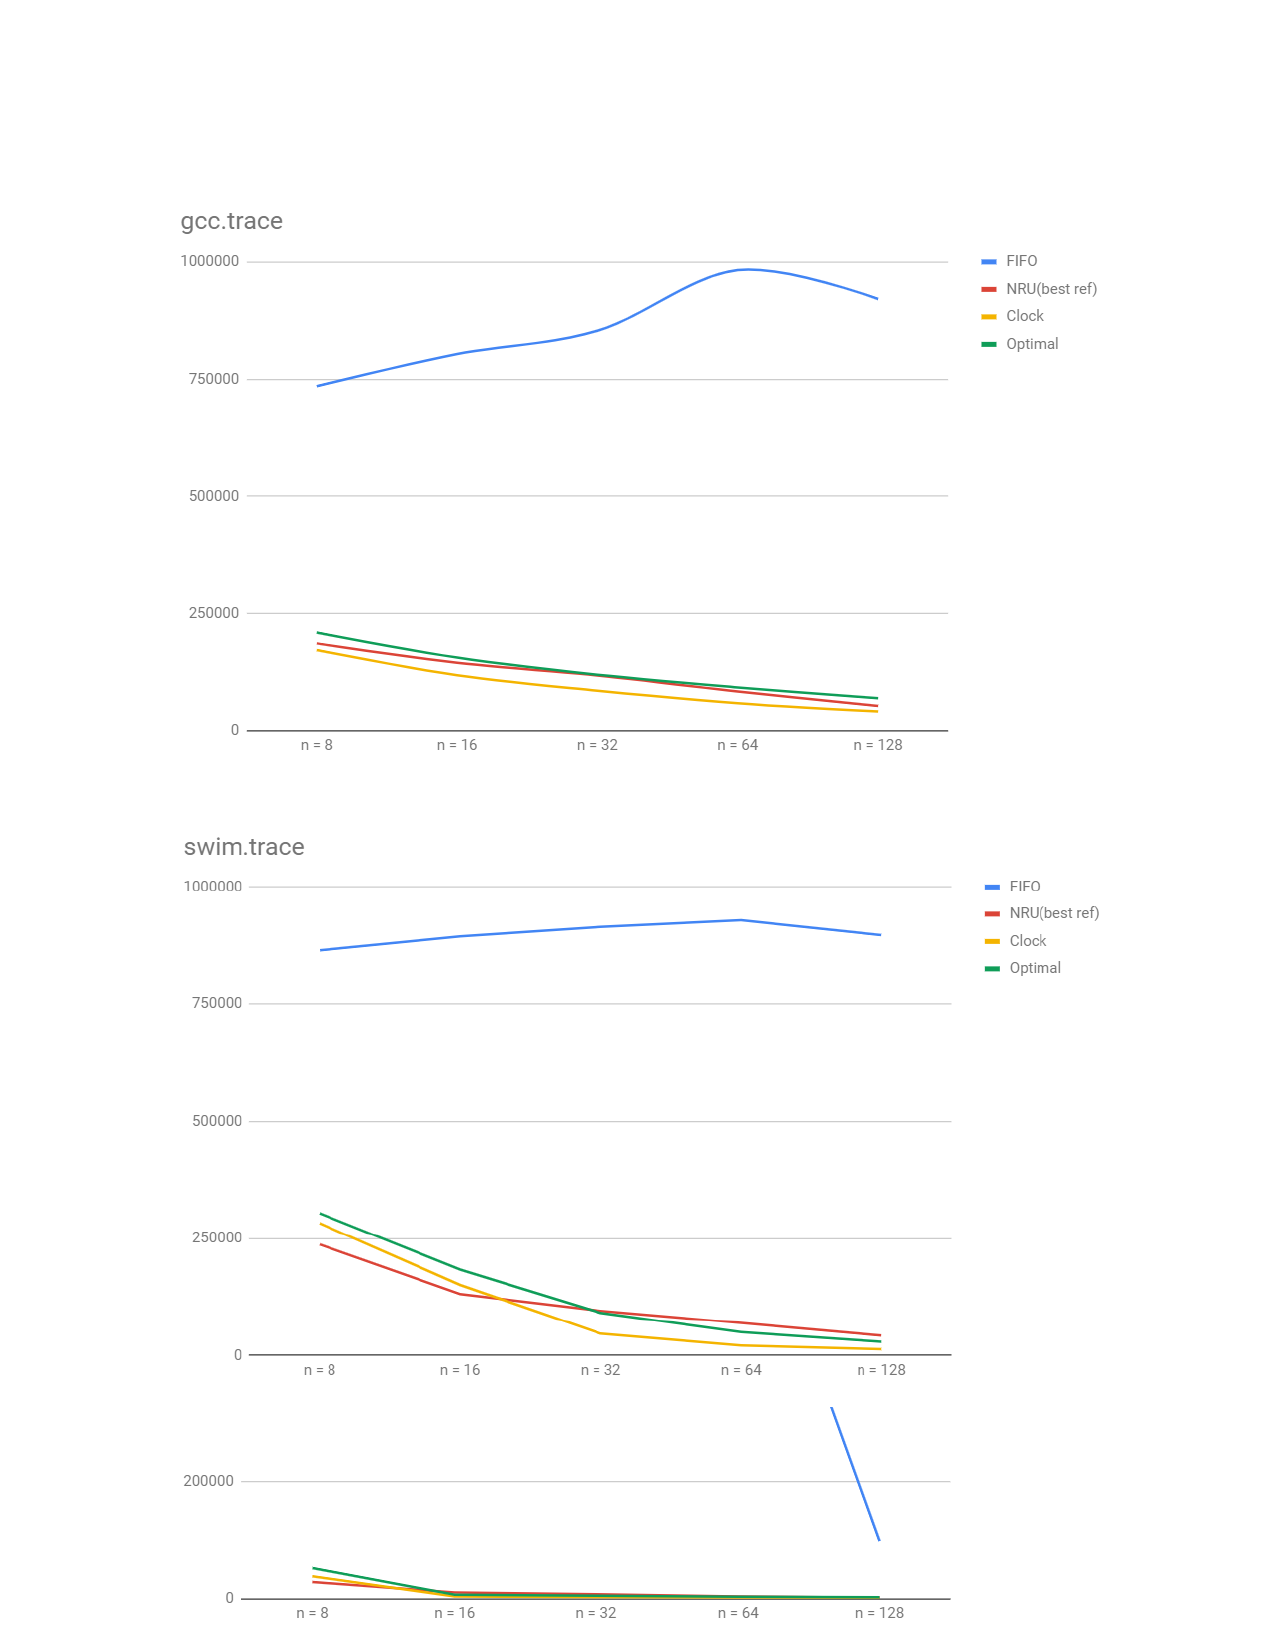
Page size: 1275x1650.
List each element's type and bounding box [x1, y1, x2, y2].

picture [150, 179, 1125, 782]
picture [153, 804, 1129, 1650]
